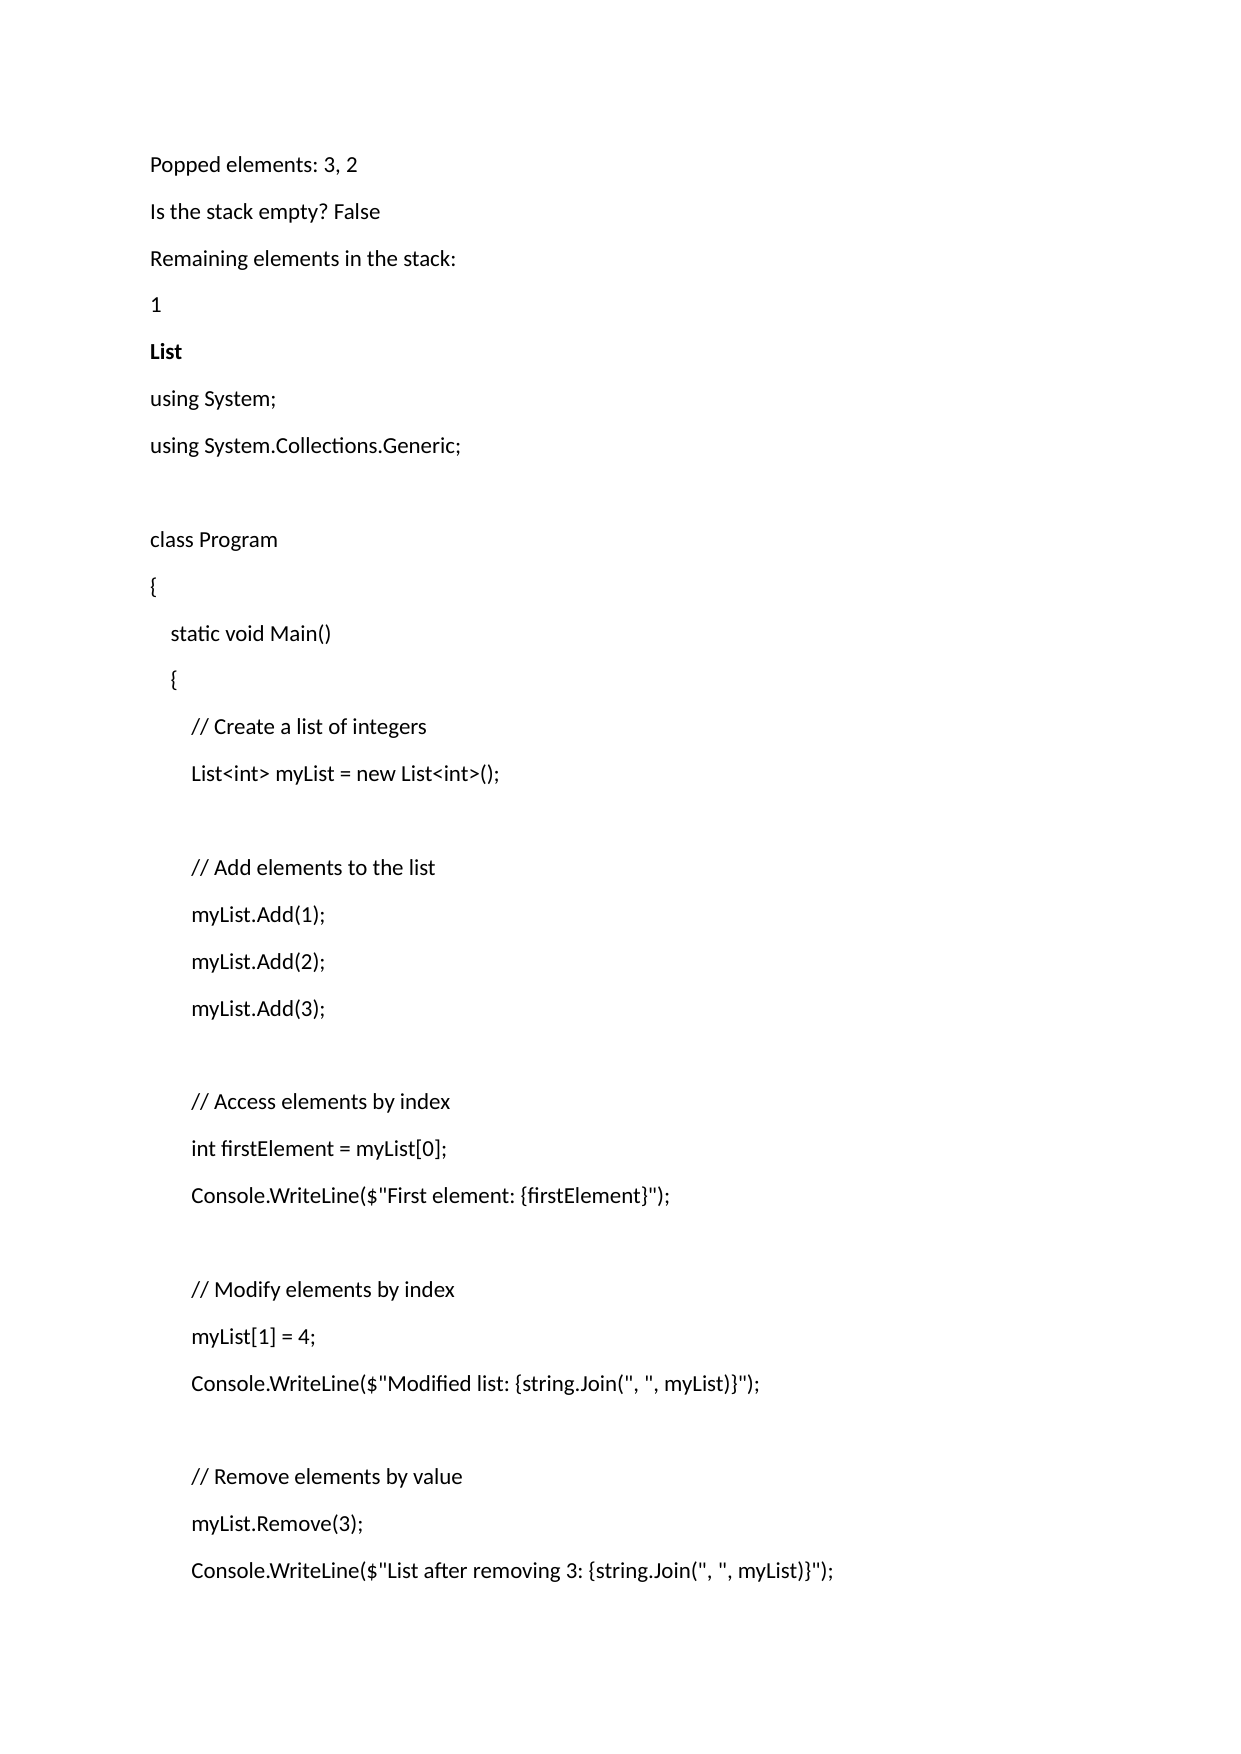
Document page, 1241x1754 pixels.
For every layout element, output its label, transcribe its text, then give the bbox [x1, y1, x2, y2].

text myList.Remove(3); [150, 1509, 1090, 1537]
text Popped elements: 3, 2 [150, 150, 1090, 178]
text // Access elements by index [150, 1087, 1090, 1116]
text class Program [150, 525, 1090, 553]
text static void Main() [150, 619, 1090, 647]
text Console.WriteLine($"First element: {firstElement}"); [150, 1181, 1090, 1209]
text List [150, 337, 1090, 366]
text 1 [150, 291, 1090, 319]
text Console.WriteLine($"Modified list: {string.Join(", ", myList)}"); [150, 1369, 1090, 1397]
text List<int> myList = new List<int>(); [150, 759, 1090, 787]
text myList.Add(1); [150, 900, 1090, 928]
text Is the stack empty? False [150, 197, 1090, 225]
text myList.Add(2); [150, 947, 1090, 975]
text { [150, 572, 1090, 600]
text using System; [150, 384, 1090, 412]
text // Create a list of integers [150, 712, 1090, 741]
text // Add elements to the list [150, 853, 1090, 881]
text // Remove elements by value [150, 1462, 1090, 1491]
text Console.WriteLine($"List after removing 3: {string.Join(", ", myList)}"); [150, 1556, 1090, 1584]
text Remaining elements in the stack: [150, 244, 1090, 272]
text // Modify elements by index [150, 1275, 1090, 1303]
text int firstElement = myList[0]; [150, 1134, 1090, 1162]
text { [150, 666, 1090, 694]
text myList[1] = 4; [150, 1322, 1090, 1350]
text using System.Collections.Generic; [150, 431, 1090, 459]
text myList.Add(3); [150, 994, 1090, 1022]
